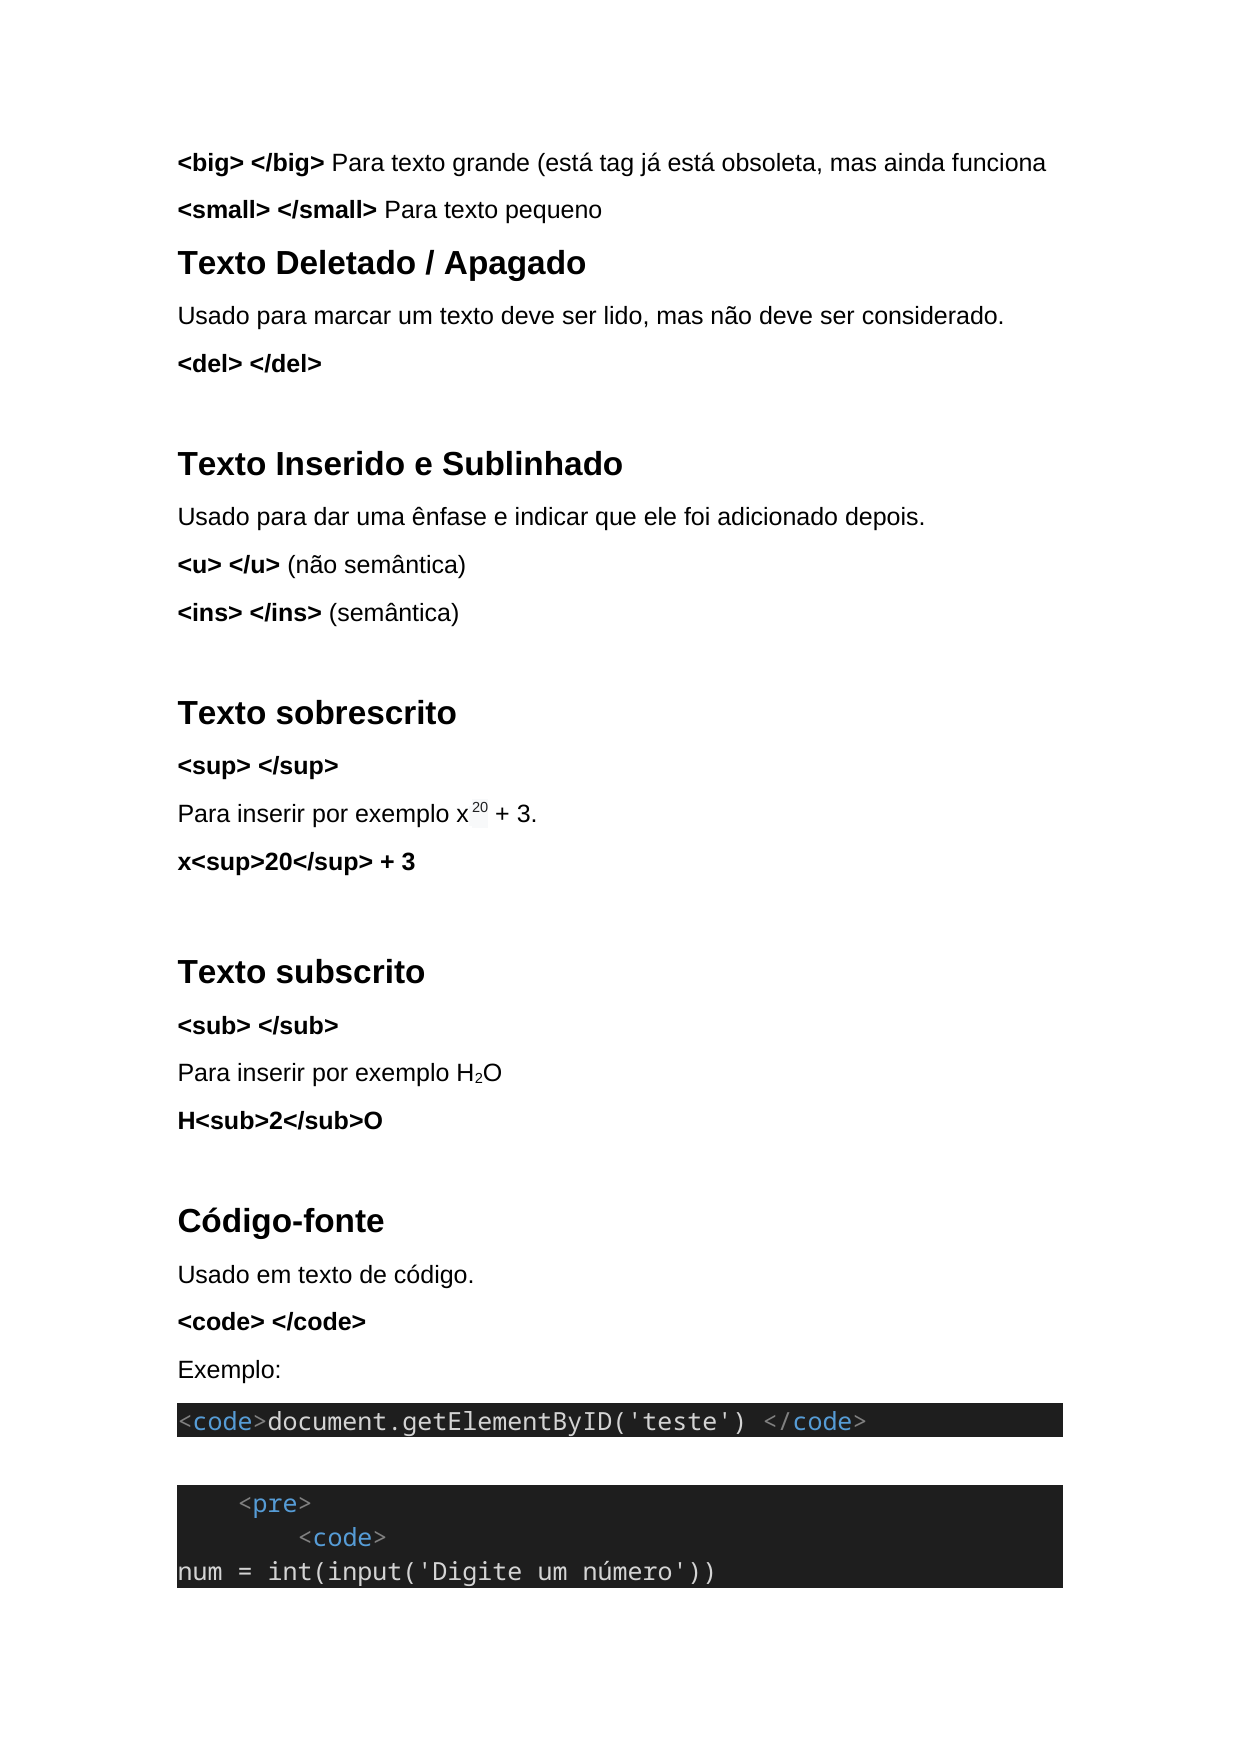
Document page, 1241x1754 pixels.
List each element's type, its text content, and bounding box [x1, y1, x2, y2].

text Texto sobrescrito [177, 693, 1063, 732]
text <pre> [177, 1485, 1063, 1519]
text Para inserir por exemplo x 20 + 3. [177, 799, 472, 828]
text Texto Inserido e Sublinhado [177, 444, 1063, 483]
text <sub> </sub> [177, 1011, 1063, 1039]
text <ins> </ins> (semântica) [177, 598, 1063, 627]
text <u> </u> (não semântica) [177, 550, 1063, 579]
text Usado para dar uma ênfase e indicar que ele foi adicionado depois. [177, 502, 1063, 531]
text Usado para marcar um texto deve ser lido, mas não deve ser considerado. [177, 301, 1063, 330]
text x<sup>20</sup> + 3 [177, 847, 1063, 876]
text <code>document.getElementByID('teste') </code> [177, 1403, 1063, 1437]
text <small> </small> Para texto pequeno [177, 195, 1063, 224]
text <code> [177, 1519, 1063, 1554]
text Exemplo: [177, 1355, 1063, 1384]
text Para inserir por exemplo x 20 + 3. [488, 799, 1063, 828]
text Para inserir por exemplo H2O [177, 1058, 1063, 1087]
text Texto subscrito [177, 953, 1063, 991]
text Texto Deletado / Apagado [177, 243, 1063, 281]
text <del> </del> [177, 349, 1063, 378]
text <sup> </sup> [177, 751, 1063, 780]
text num = int(input('Digite um número')) [177, 1554, 1063, 1588]
text Usado em texto de código. [177, 1260, 1063, 1288]
text <code> </code> [177, 1307, 1063, 1336]
text H<sub>2</sub>O [177, 1106, 1063, 1135]
text <big> </big> Para texto grande (está tag já está obsoleta, mas ainda funciona [177, 148, 1063, 176]
text Código-fonte [177, 1202, 1063, 1240]
